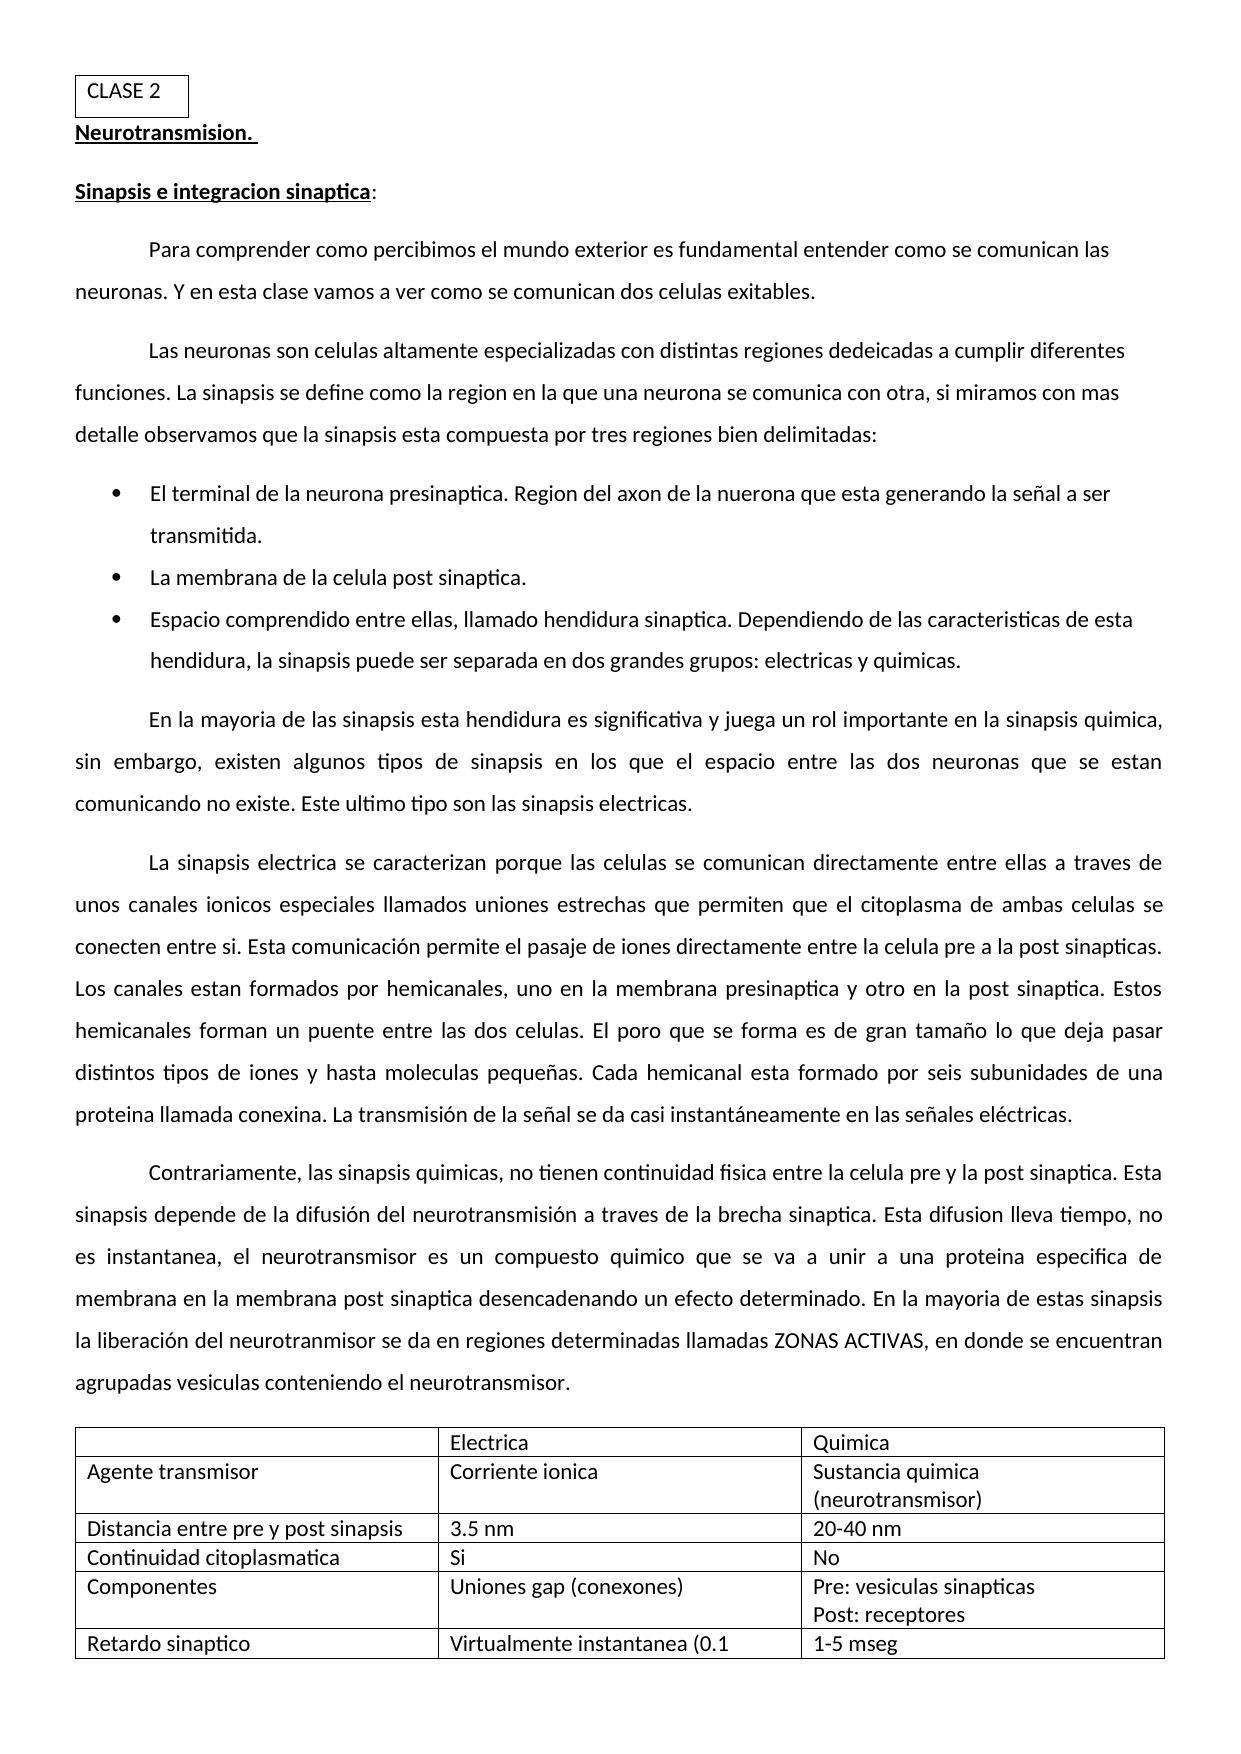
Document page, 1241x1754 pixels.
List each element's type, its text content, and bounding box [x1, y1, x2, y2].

table_header Electrica [439, 1428, 801, 1456]
table_header CLASE 2 [76, 76, 188, 117]
table_cell 3.5 nm [439, 1514, 801, 1542]
table_cell 1-5 mseg [802, 1629, 1164, 1657]
text Para comprender como percibimos el mundo exterior es fundamental entender como se comunican las neuronas. Y en esta clase vamos a ver como se comunican dos celulas exitables. [75, 236, 1165, 306]
list El terminal de la neurona presinaptica. Region del axon de la nuerona que esta generando la señal a ser transmitida. [112, 479, 1165, 549]
table_cell Corriente ionica [439, 1457, 801, 1513]
table_header Quimica [802, 1428, 1164, 1456]
list La membrana de la celula post sinaptica. [112, 563, 1165, 591]
table_cell Si [439, 1543, 801, 1571]
text Sinapsis e integracion sinaptica: [75, 177, 1165, 205]
table_cell Continuidad citoplasmatica [76, 1543, 438, 1571]
table_cell Pre: vesiculas sinapticas Post: receptores [802, 1572, 1164, 1628]
table_cell Componentes [76, 1572, 438, 1628]
table_header [76, 1428, 438, 1456]
table_cell No [802, 1543, 1164, 1571]
list Espacio comprendido entre ellas, llamado hendidura sinaptica. Dependiendo de las caracteristicas de esta hendidura, la sinapsis puede ser separada en dos grandes grupos: electricas y quimicas. [112, 605, 1165, 675]
table_cell Sustancia quimica (neurotransmisor) [802, 1457, 1164, 1513]
text Contrariamente, las sinapsis quimicas, no tienen continuidad fisica entre la celula pre y la post sinaptica. Esta sinapsis depende de la difusión del neurotransmisión a traves de la brecha sinaptica. Esta difusion lleva tiempo, no es instantanea, el neurotransmisor es un compuesto quimico que se va a unir a una proteina especifica de membrana en la membrana post sinaptica desencadenando un efecto determinado. En la mayoria de estas sinapsis la liberación del neurotranmisor se da en regiones determinadas llamadas ZONAS ACTIVAS, en donde se encuentran agrupadas vesiculas conteniendo el neurotransmisor. [75, 1158, 1165, 1396]
table_cell Retardo sinaptico [76, 1629, 438, 1657]
text La sinapsis electrica se caracterizan porque las celulas se comunican directamente entre ellas a traves de unos canales ionicos especiales llamados uniones estrechas que permiten que el citoplasma de ambas celulas se conecten entre si. Esta comunicación permite el pasaje de iones directamente entre la celula pre a la post sinapticas. Los canales estan formados por hemicanales, uno en la membrana presinaptica y otro en la post sinaptica. Estos hemicanales forman un puente entre las dos celulas. El poro que se forma es de gran tamaño lo que deja pasar distintos tipos de iones y hasta moleculas pequeñas. Cada hemicanal esta formado por seis subunidades de una proteina llamada conexina. La transmisión de la señal se da casi instantáneamente en las señales eléctricas. [75, 848, 1165, 1128]
table_cell 20-40 nm [802, 1514, 1164, 1542]
table_cell Agente transmisor [76, 1457, 438, 1513]
text Neurotransmision. [75, 118, 1165, 146]
table_cell Distancia entre pre y post sinapsis [76, 1514, 438, 1542]
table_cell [439, 1629, 801, 1657]
text En la mayoria de las sinapsis esta hendidura es significativa y juega un rol importante en la sinapsis quimica, sin embargo, existen algunos tipos de sinapsis en los que el espacio entre las dos neuronas que se estan comunicando no existe. Este ultimo tipo son las sinapsis electricas. [75, 705, 1165, 817]
table_cell Uniones gap (conexones) [439, 1572, 801, 1628]
text Las neuronas son celulas altamente especializadas con distintas regiones dedeicadas a cumplir diferentes funciones. La sinapsis se define como la region en la que una neurona se comunica con otra, si miramos con mas detalle observamos que la sinapsis esta compuesta por tres regiones bien delimitadas: [75, 336, 1165, 448]
